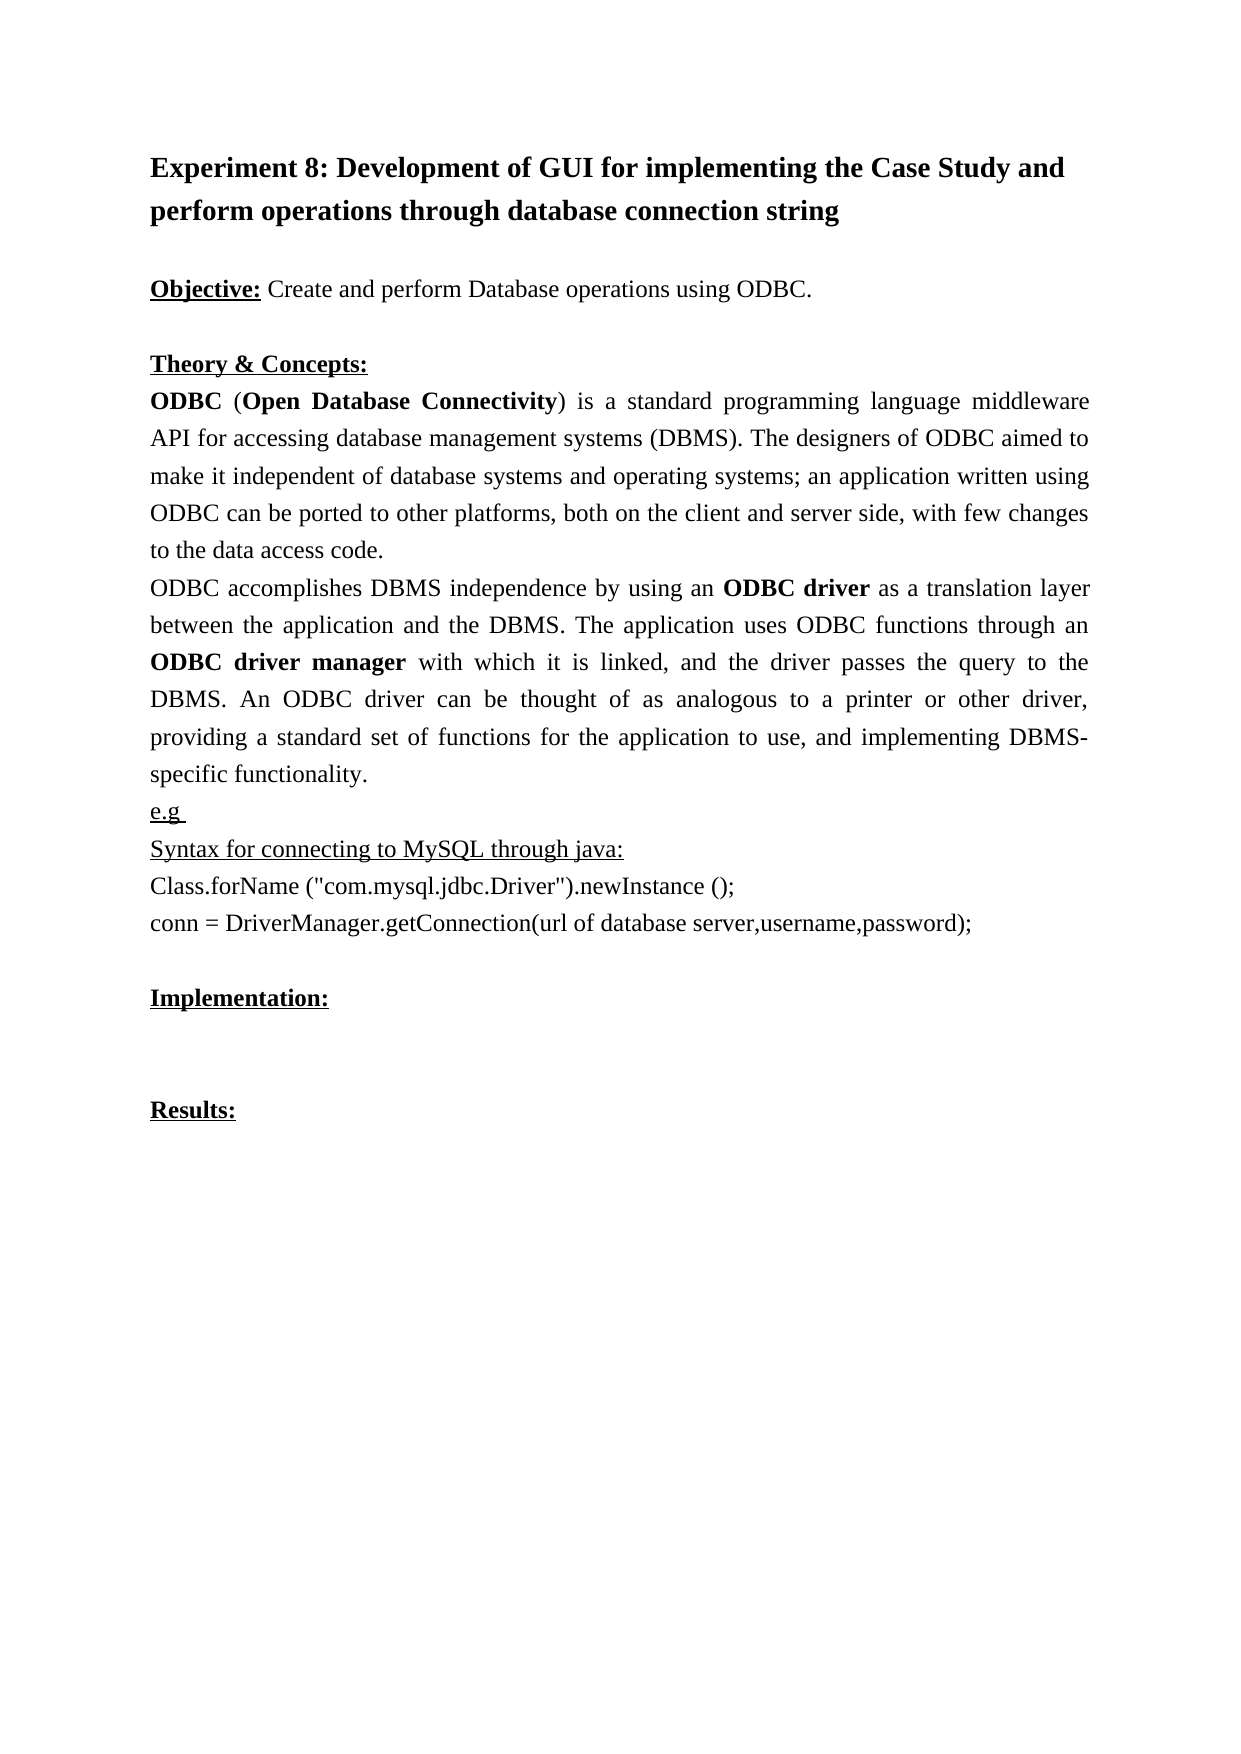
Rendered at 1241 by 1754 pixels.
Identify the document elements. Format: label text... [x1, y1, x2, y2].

text conn = DriverManager.getConnection(url of database server,username,password); [150, 908, 1090, 937]
text Class.forName ("com.mysql.jdbc.Driver").newInstance (); [150, 871, 1090, 900]
text ODBC (Open Database Connectivity) is a standard programming language middleware API for accessing database management systems (DBMS). The designers of ODBC aimed to make it independent of database systems and operating systems; an application written using ODBC can be ported to other platforms, both on the client and server side, with few changes to the data access code. [150, 386, 1090, 564]
text e.g [150, 796, 1090, 825]
text Objective: Create and perform Database operations using ODBC. [150, 274, 1090, 303]
text Experiment 8: Development of GUI for implementing the Case Study and perform operations through database connection string [150, 150, 1090, 227]
text Implementation: [150, 983, 1090, 1012]
text Theory & Concepts: [150, 349, 1090, 378]
text ODBC accomplishes DBMS independence by using an ODBC driver as a translation layer between the application and the DBMS. The application uses ODBC functions through an ODBC driver manager with which it is linked, and the driver passes the query to the DBMS. An ODBC driver can be thought of as analogous to a printer or other driver, providing a standard set of functions for the application to use, and implementing DBMS-specific functionality. [150, 573, 1090, 788]
text Results: [150, 1095, 1090, 1123]
text Syntax for connecting to MySQL through java: [150, 834, 1090, 862]
